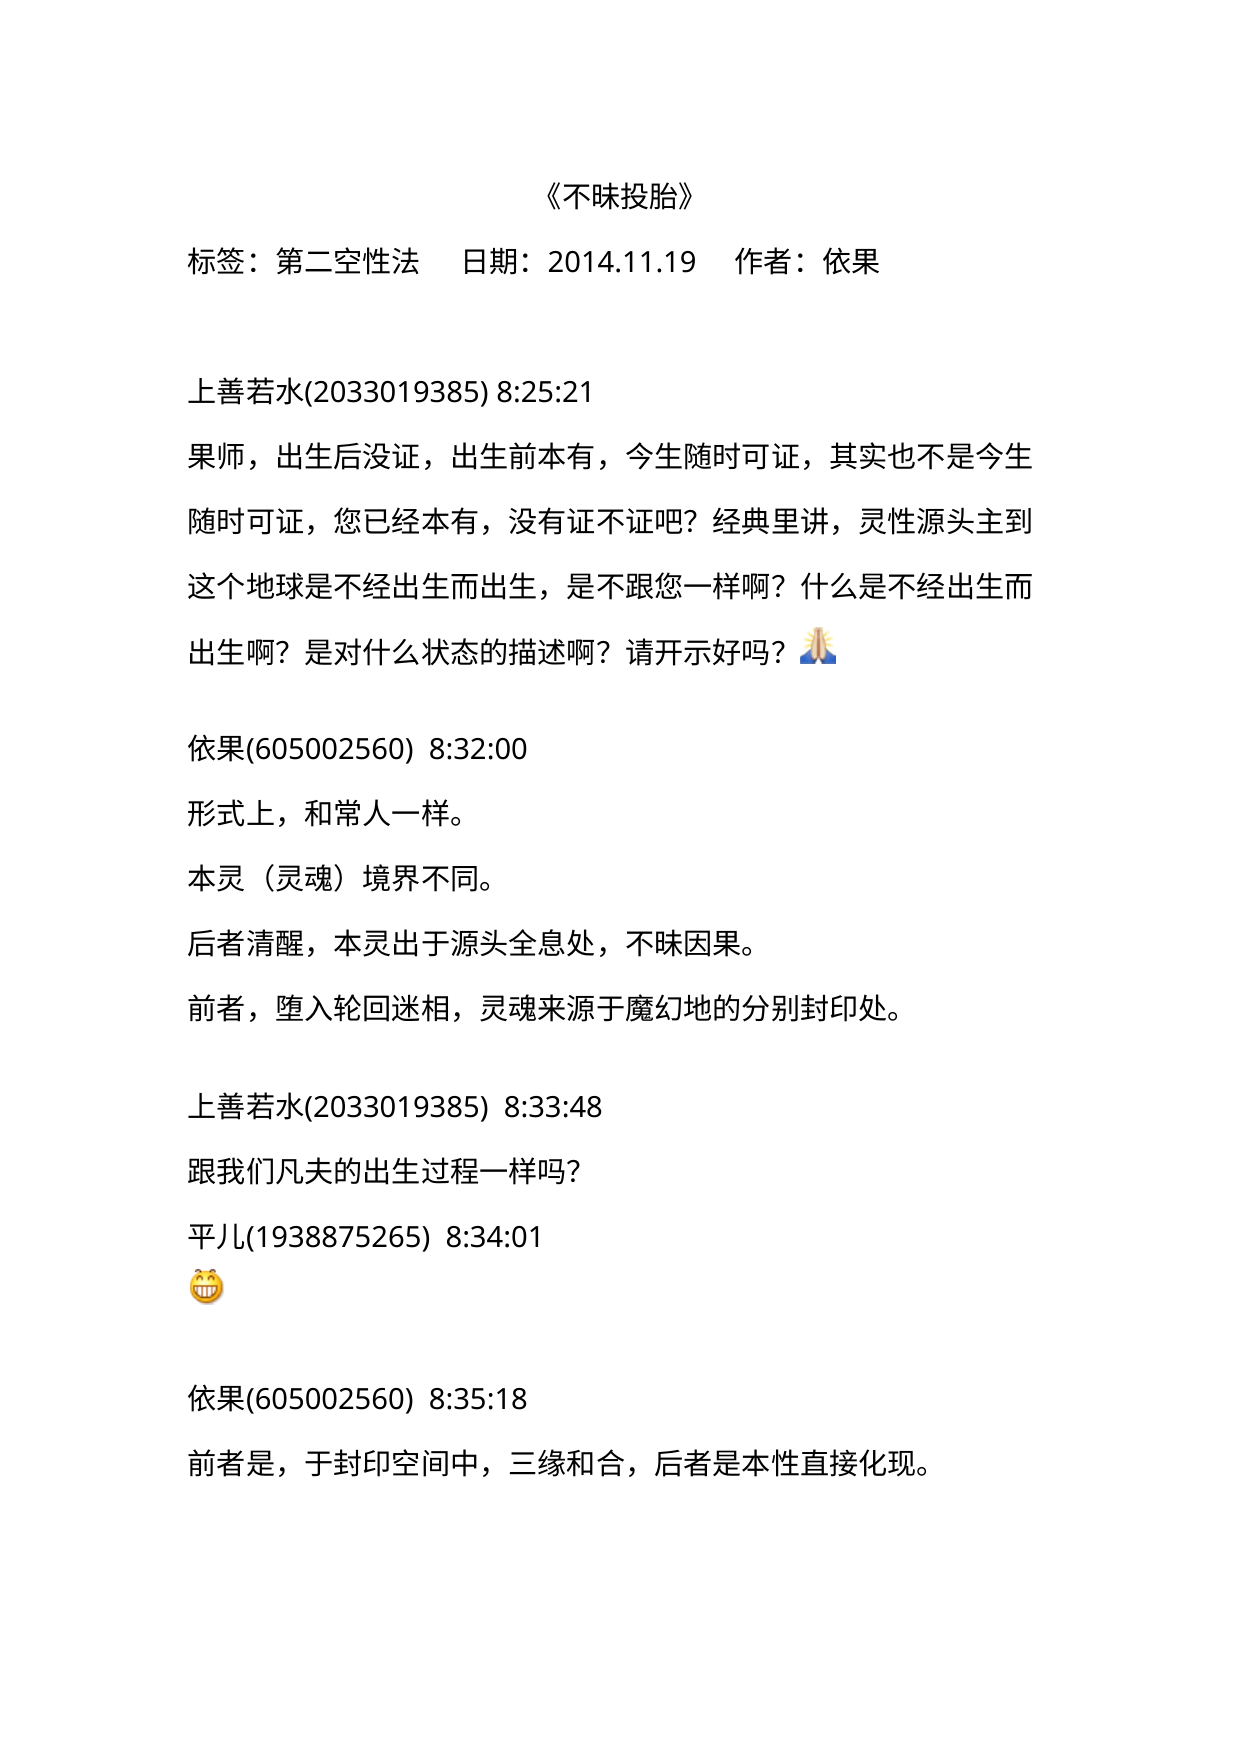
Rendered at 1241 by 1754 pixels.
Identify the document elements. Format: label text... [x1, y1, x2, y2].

text 上善若水(2033019385) 8:25:21 果师，出生后没证，出生前本有，今生随时可证，其实也不是今生随时可证，您已经本有，没有证不证吧？经典里讲，灵性源头主到这个地球是不经出生而出生，是不跟您一样啊？什么是不经出生而出生啊？是对什么状态的描述啊？请开示好吗？ [187, 357, 1053, 682]
text 标签：第二空性法 日期：2014.11.19 作者：依果 [187, 227, 1053, 292]
picture [800, 627, 836, 664]
text 《不昧投胎》 [187, 162, 1053, 227]
text 依果(605002560) 8:35:18 前者是，于封印空间中，三缘和合，后者是本性直接化现。 [187, 1364, 1053, 1494]
text 依果(605002560) 8:32:00 形式上，和常人一样。 本灵（灵魂）境界不同。 后者清醒，本灵出于源头全息处，不昧因果。 前者，堕入轮回迷相，灵魂来源于魔幻地的分别封印处。 [187, 714, 1053, 1072]
text 上善若水(2033019385) 8:33:48 跟我们凡夫的出生过程一样吗？ 平儿(1938875265) 8:34:01 [187, 1072, 1053, 1364]
picture [187, 1267, 226, 1305]
